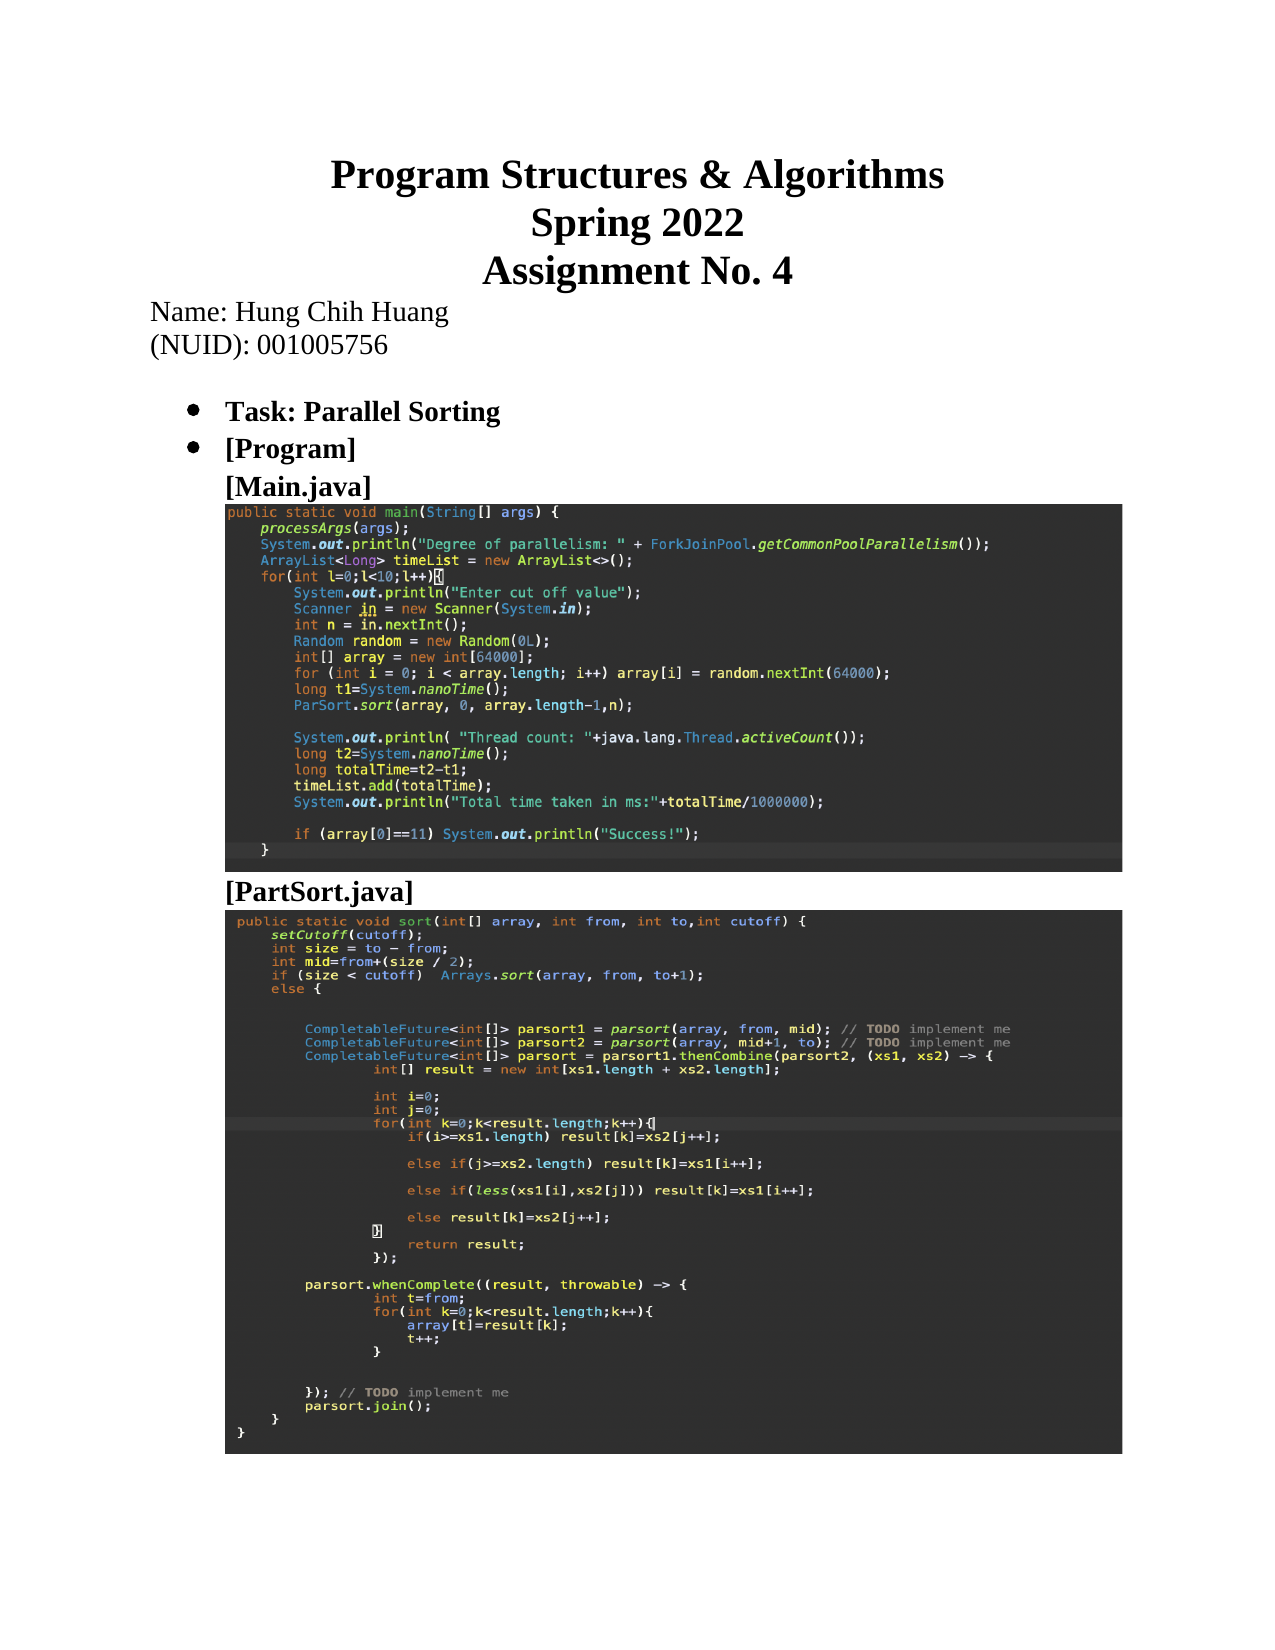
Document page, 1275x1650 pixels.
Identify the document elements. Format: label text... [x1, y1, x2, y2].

text (NUID): 001005756 [150, 327, 1125, 361]
text Assignment No. 4 [150, 246, 1125, 294]
text Name: Hung Chih Huang [150, 294, 1125, 327]
text Program Structures & Algorithms [150, 150, 1125, 198]
text Spring 2022 [150, 198, 1125, 246]
list Task: Parallel Sorting [187, 394, 1125, 429]
picture [225, 504, 1123, 872]
list [Program] [Main.java] [187, 432, 1125, 502]
picture [225, 910, 1123, 1454]
